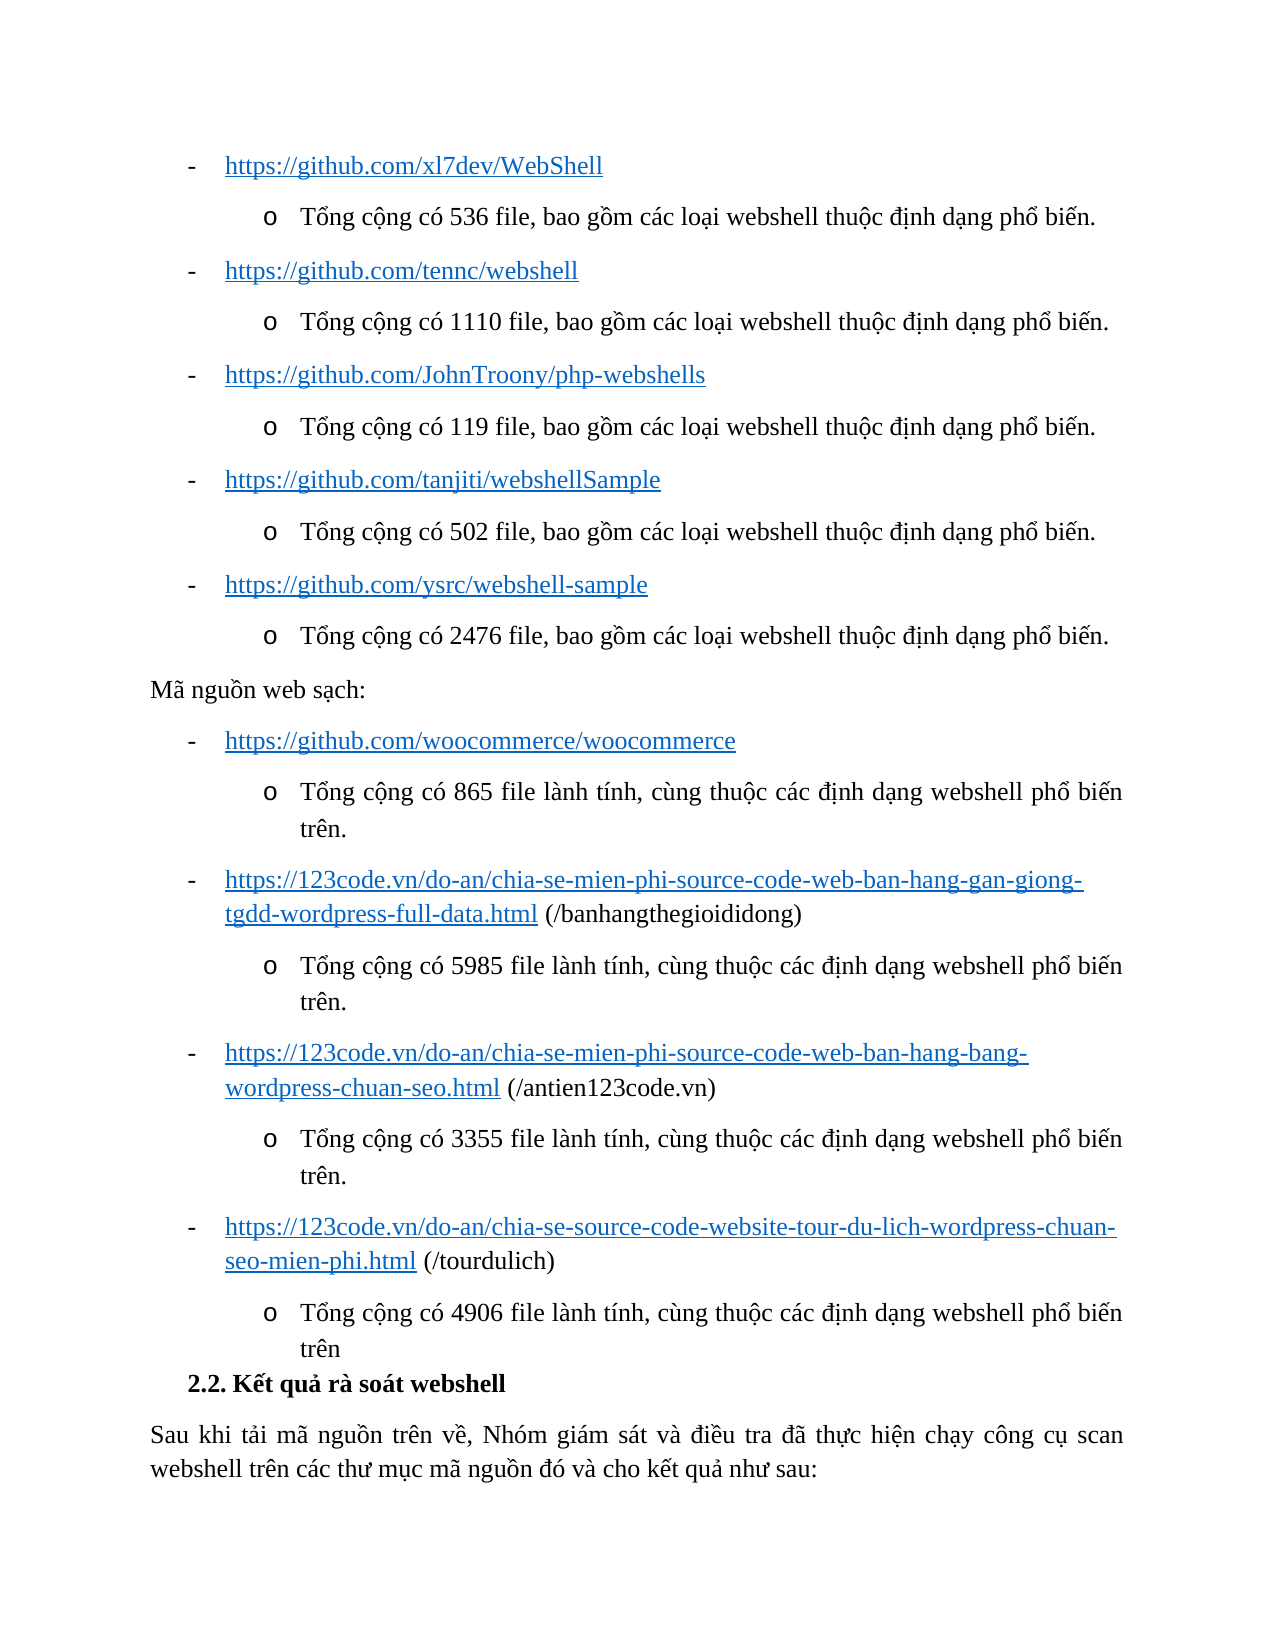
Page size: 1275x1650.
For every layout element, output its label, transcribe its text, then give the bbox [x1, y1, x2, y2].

list https://github.com/woocommerce/woocommerce [187, 725, 1125, 755]
list Tổng cộng có 119 file, bao gồm các loại webshell thuộc định dạng phổ biến. [262, 411, 1125, 443]
list https://github.com/JohnTroony/php-webshells [187, 359, 1125, 389]
list Tổng cộng có 3355 file lành tính, cùng thuộc các định dạng webshell phổ biến trên. [262, 1123, 1125, 1190]
list Tổng cộng có 865 file lành tính, cùng thuộc các định dạng webshell phổ biến trên. [262, 776, 1125, 843]
list https://github.com/tennc/webshell [187, 255, 1125, 285]
list Tổng cộng có 2476 file, bao gồm các loại webshell thuộc định dạng phổ biến. [262, 620, 1125, 652]
list https://github.com/xl7dev/WebShell [187, 150, 1125, 180]
list Tổng cộng có 536 file, bao gồm các loại webshell thuộc định dạng phổ biến. [262, 201, 1125, 233]
text Sau khi tải mã nguồn trên về, Nhóm giám sát và điều tra đã thực hiện chạy công cụ scan webshell trên các thư mục mã nguồn đó và cho kết quả như sau: [150, 1419, 1125, 1483]
list Tổng cộng có 5985 file lành tính, cùng thuộc các định dạng webshell phổ biến trên. [262, 950, 1125, 1016]
list https://github.com/ysrc/webshell-sample [187, 569, 1125, 599]
list Tổng cộng có 502 file, bao gồm các loại webshell thuộc định dạng phổ biến. [262, 516, 1125, 548]
list https://github.com/tanjiti/webshellSample [187, 464, 1125, 494]
list Tổng cộng có 4906 file lành tính, cùng thuộc các định dạng webshell phổ biến trên [262, 1297, 1125, 1363]
text Mã nguồn web sạch: [150, 674, 1125, 704]
list https://123code.vn/do-an/chia-se-mien-phi-source-code-web-ban-hang-gan-giong-tgdd-wordpress-full-data.html (/banhangthegioididong) [187, 864, 1125, 928]
list Tổng cộng có 1110 file, bao gồm các loại webshell thuộc định dạng phổ biến. [262, 306, 1125, 338]
list https://123code.vn/do-an/chia-se-source-code-website-tour-du-lich-wordpress-chuan-seo-mien-phi.html (/tourdulich) [187, 1211, 1125, 1275]
list Kết quả rà soát webshell [187, 1368, 1125, 1398]
list https://123code.vn/do-an/chia-se-mien-phi-source-code-web-ban-hang-bang-wordpress-chuan-seo.html (/antien123code.vn) [187, 1037, 1125, 1102]
